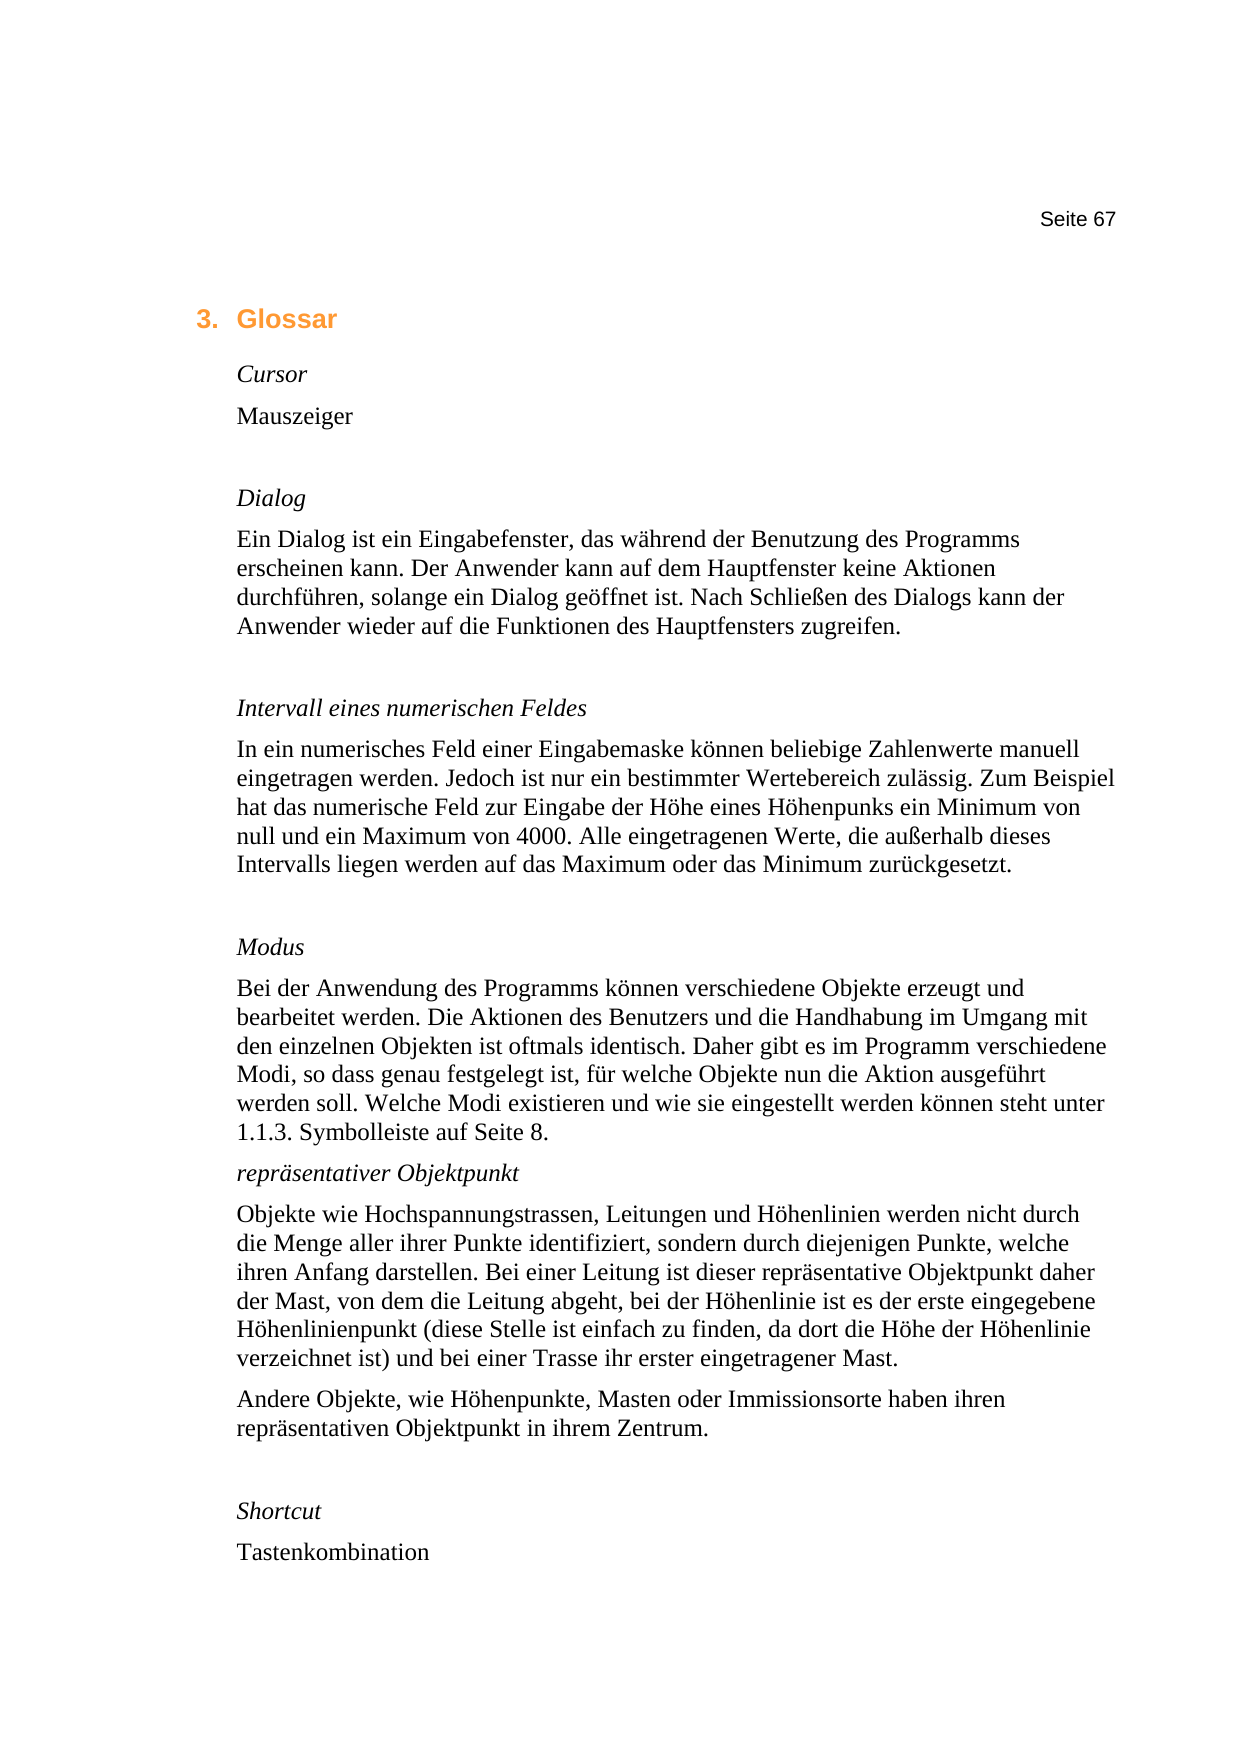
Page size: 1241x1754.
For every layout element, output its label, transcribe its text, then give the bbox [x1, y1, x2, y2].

text Mauszeiger [236, 401, 1116, 429]
text Objekte wie Hochspannungstrassen, Leitungen und Höhenlinien werden nicht durch die Menge aller ihrer Punkte identifiziert, sondern durch diejenigen Punkte, welche ihren Anfang darstellen. Bei einer Leitung ist dieser repräsentative Objektpunkt daher der Mast, von dem die Leitung abgeht, bei der Höhenlinie ist es der erste eingegebene Höhenlinienpunkt (diese Stelle ist einfach zu finden, da dort die Höhe der Höhenlinie verzeichnet ist) und bei einer Trasse ihr erster eingetragener Mast. [236, 1199, 1116, 1372]
text Modus [236, 932, 1116, 961]
subtitle Glossar [218, 303, 1116, 334]
text Bei der Anwendung des Programms können verschiedene Objekte erzeugt und bearbeitet werden. Die Aktionen des Benutzers und die Handhabung im Umgang mit den einzelnen Objekten ist oftmals identisch. Daher gibt es im Programm verschiedene Modi, so dass genau festgelegt ist, für welche Objekte nun die Aktion ausgeführt werden soll. Welche Modi existieren und wie sie eingestellt werden können steht unter 1.1.3. Symbolleiste auf Seite 8. [236, 973, 1116, 1146]
text Andere Objekte, wie Höhenpunkte, Masten oder Immissionsorte haben ihren repräsentativen Objektpunkt in ihrem Zentrum. [236, 1384, 1116, 1442]
text repräsentativer Objektpunkt [236, 1158, 1116, 1187]
text Ein Dialog ist ein Eingabefenster, das während der Benutzung des Programms erscheinen kann. Der Anwender kann auf dem Hauptfenster keine Aktionen durchführen, solange ein Dialog geöffnet ist. Nach Schließen des Dialogs kann der Anwender wieder auf die Funktionen des Hauptfensters zugreifen. [236, 524, 1116, 639]
text Intervall eines numerischen Feldes [236, 693, 1116, 722]
text In ein numerisches Feld einer Eingabemaske können beliebige Zahlenwerte manuell eingetragen werden. Jedoch ist nur ein bestimmter Wertebereich zulässig. Zum Beispiel hat das numerische Feld zur Eingabe der Höhe eines Höhenpunks ein Minimum von null und ein Maximum von 4000. Alle eingetragenen Werte, die außerhalb dieses Intervalls liegen werden auf das Maximum oder das Minimum zurückgesetzt. [236, 734, 1116, 878]
text Shortcut [236, 1496, 1116, 1524]
text Dialog [236, 483, 1116, 512]
text Tastenkombination [236, 1537, 1116, 1566]
text Cursor [236, 359, 1116, 388]
